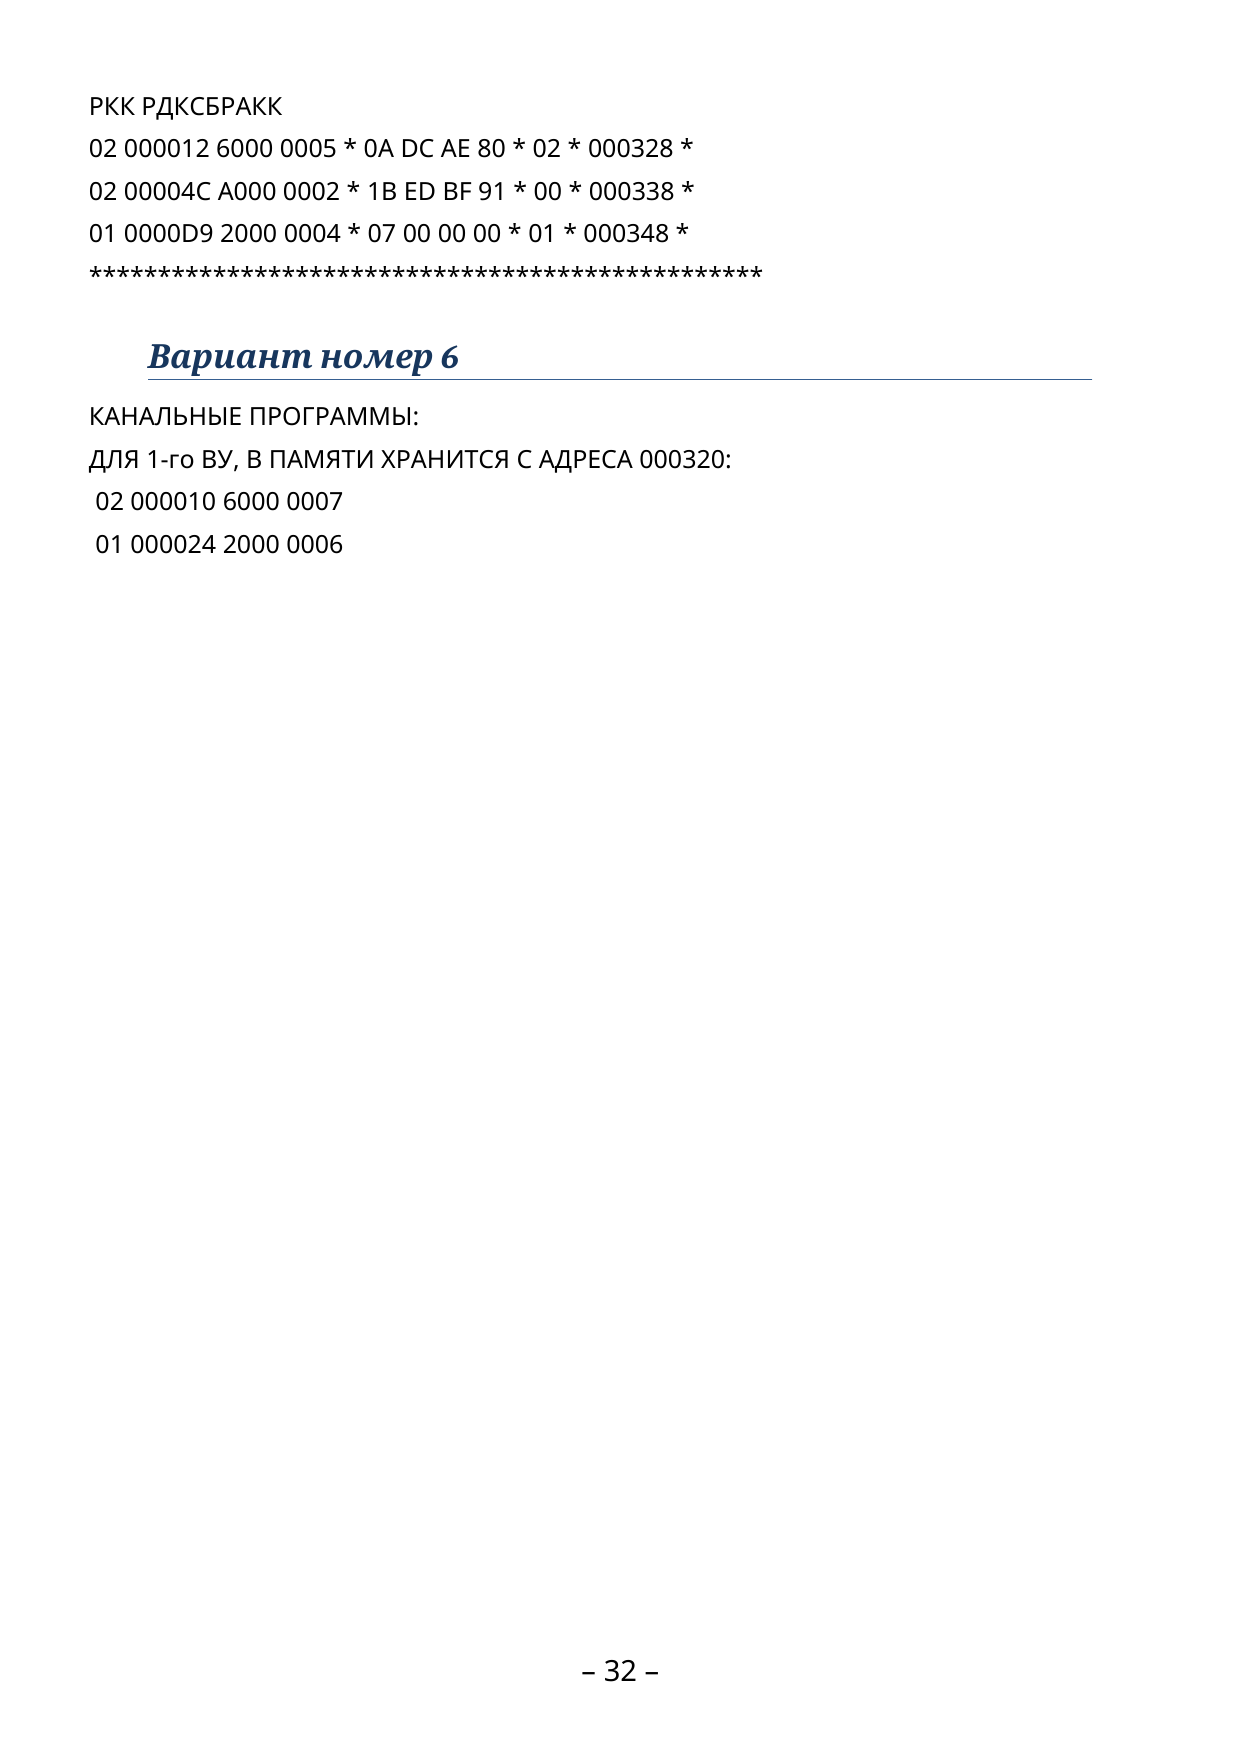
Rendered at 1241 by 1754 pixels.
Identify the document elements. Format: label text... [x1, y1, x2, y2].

subtitle Вариант номер 6 [148, 339, 1092, 379]
text ДЛЯ 1-го ВУ, В ПАМЯТИ ХРАНИТСЯ С АДРЕСА 000320: [89, 441, 1152, 475]
text 02 000012 6000 0005 * 0A DC AE 80 * 02 * 000328 * [89, 131, 1152, 165]
text КАНАЛЬНЫЕ ПРОГРАММЫ: [89, 399, 1152, 433]
text РКК РДКСБРАКК [89, 89, 1152, 123]
text ************************************************* [89, 259, 1152, 293]
text 02 000010 6000 0007 [89, 484, 1152, 518]
text 01 000024 2000 0006 [89, 526, 1152, 560]
text 02 A000 0002 * 1B ED BF 91 * 00 * 000338 * [89, 174, 1152, 208]
text 01 0000D9 2000 0004 * 07 00 00 00 * 01 * 000348 * [89, 216, 1152, 250]
